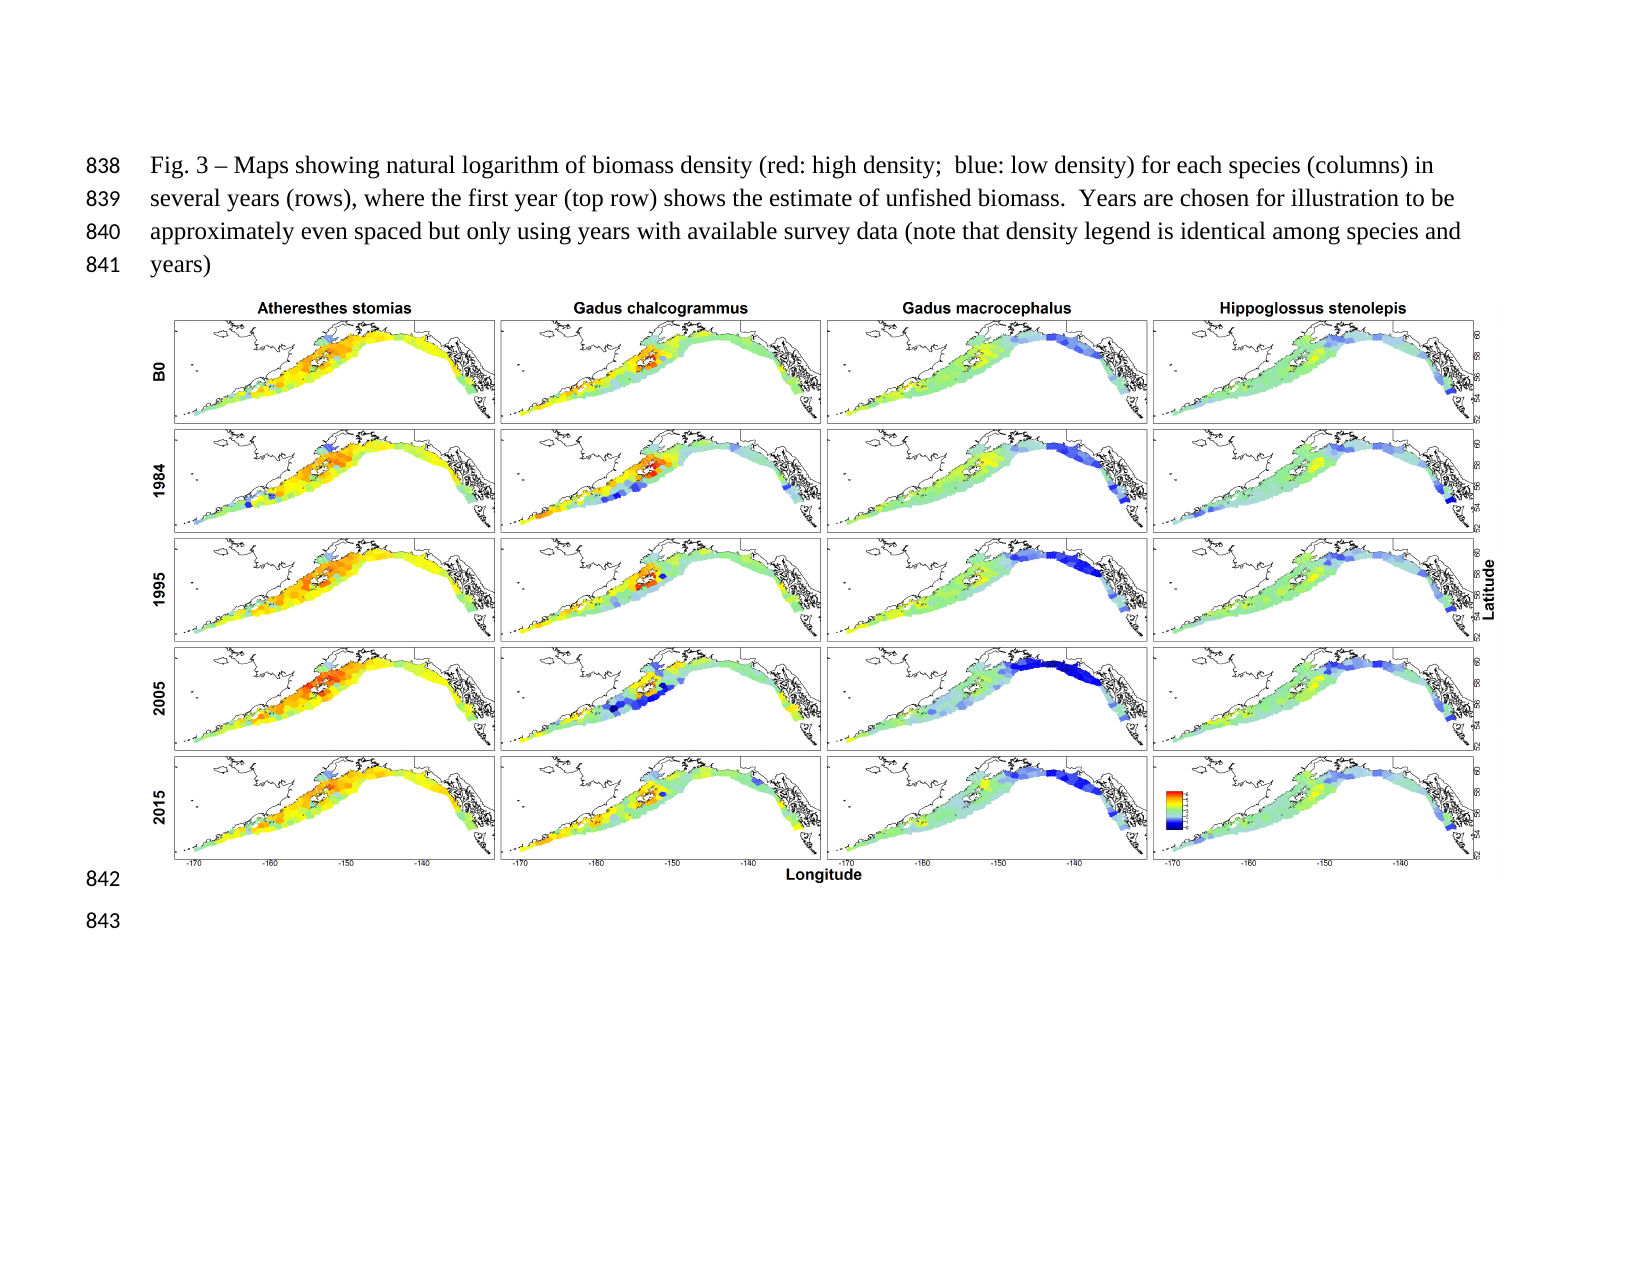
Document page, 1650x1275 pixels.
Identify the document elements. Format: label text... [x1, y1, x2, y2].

picture [150, 302, 1500, 887]
text Fig. 3 – Maps showing natural logarithm of biomass density (red: high density; blue: low density) for each species (columns) in several years (rows), where the first year (top row) shows the estimate of unfished biomass. Years are chosen for illustration to be approximately even spaced but only using years with available survey data (note that density legend is identical among species and years) [150, 150, 1500, 278]
